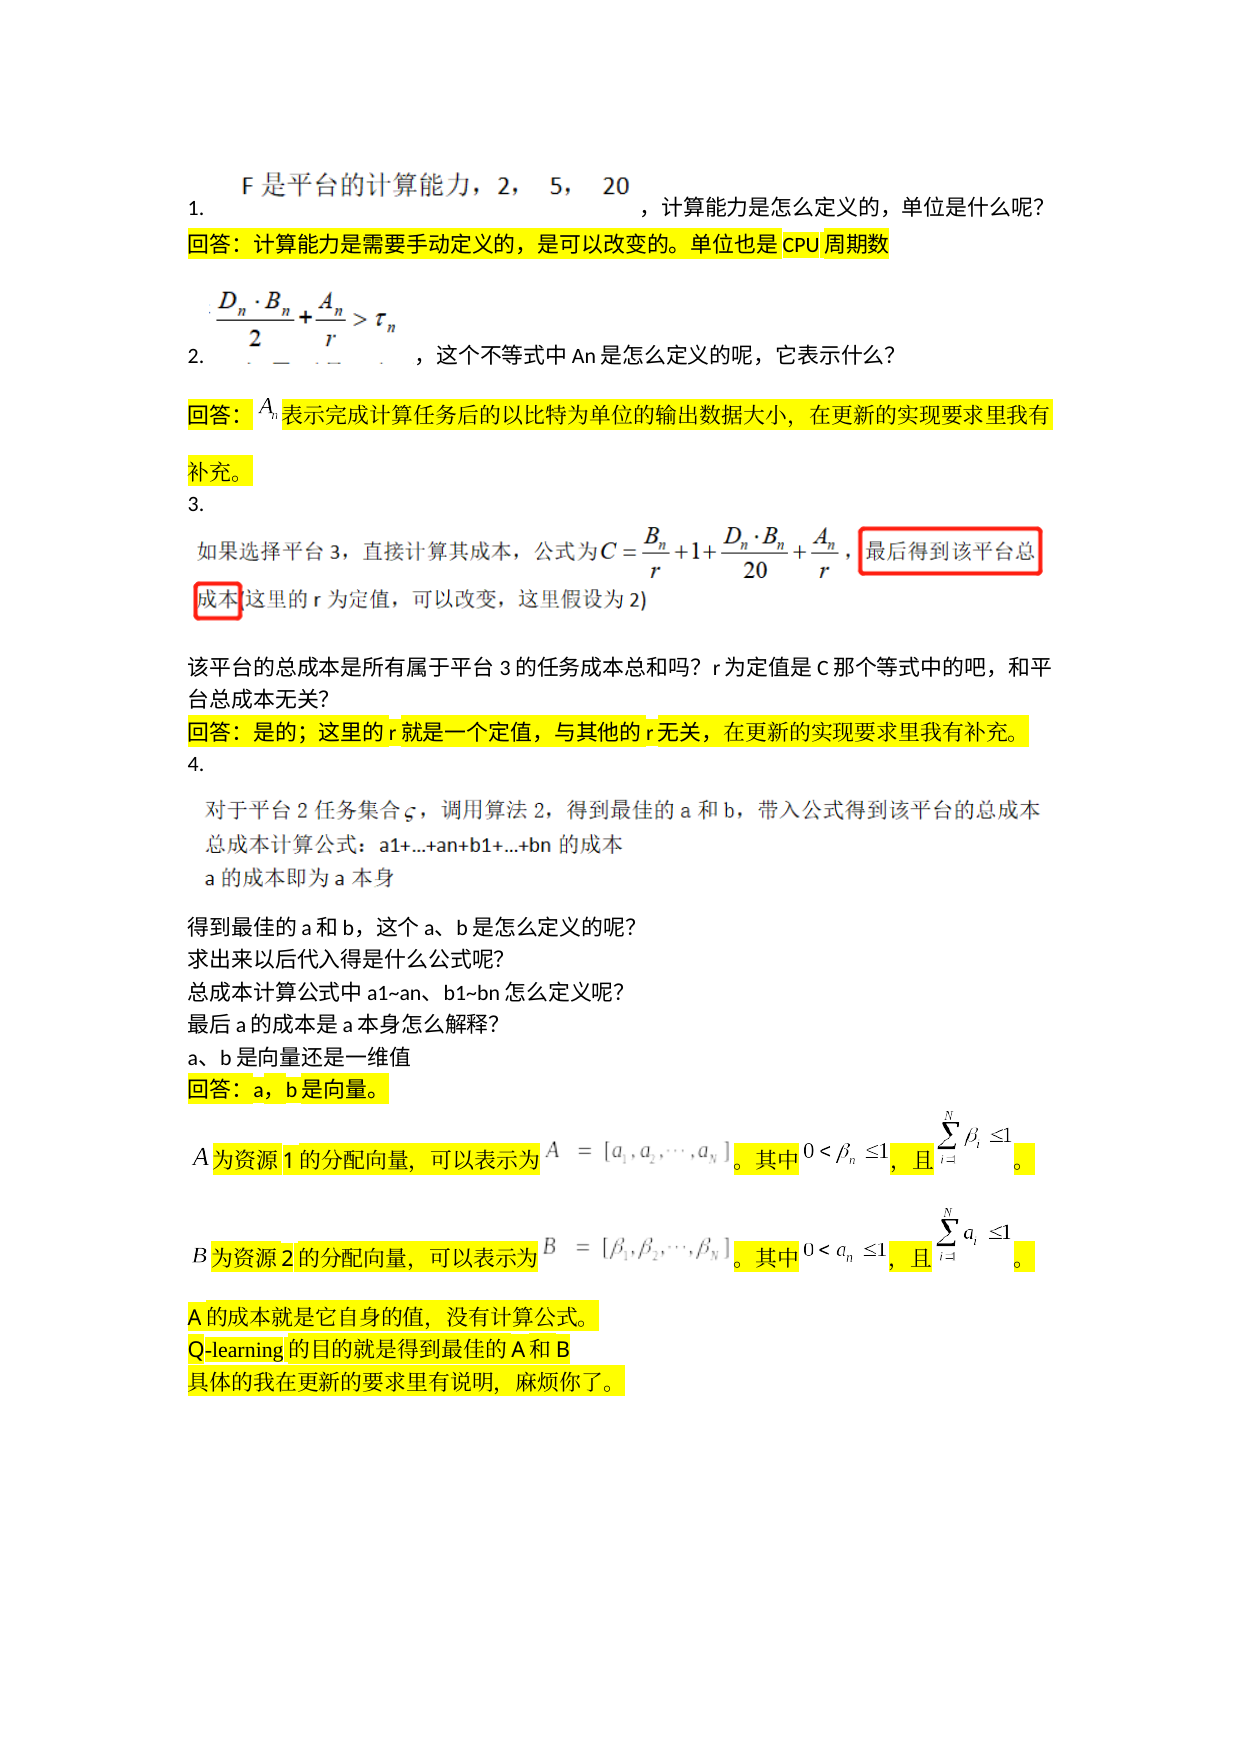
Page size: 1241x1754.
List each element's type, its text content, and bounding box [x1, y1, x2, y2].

text Q-learning的目的就是得到最佳的A和B [187, 1332, 1053, 1364]
text 回答：a，b是向量。 [187, 1072, 1053, 1104]
text 为资源2的分配向量，可以表示为。其中，且。 [187, 1202, 1053, 1299]
text a、b是向量还是一维值 [187, 1039, 1053, 1072]
picture [187, 779, 1052, 904]
text A的成本就是它自身的值，没有计算公式。 [187, 1299, 1053, 1332]
text 最后a的成本是a本身怎么解释？ [187, 1007, 1053, 1039]
picture [209, 162, 639, 216]
list ，这个不等式中An是怎么定义的呢，它表示什么？ [187, 259, 1053, 389]
text 为资源1的分配向量，可以表示为。其中，且。 [187, 1104, 1053, 1202]
list 该平台的总成本是所有属于平台3的任务成本总和吗？r为定值是C那个等式中的吧，和平台总成本无关？ [187, 487, 1053, 519]
list 该平台的总成本是所有属于平台3的任务成本总和吗？r为定值是C那个等式中的吧，和平台总成本无关？ [187, 634, 1053, 714]
text 回答：是的；这里的r就是一个定值，与其他的r无关，在更新的实现要求里我有补充。 [187, 714, 1053, 747]
picture [209, 259, 414, 364]
text 具体的我在更新的要求里有说明，麻烦你了。 [187, 1364, 1053, 1397]
text 回答：计算能力是需要手动定义的，是可以改变的。单位也是CPU周期数 [187, 227, 1053, 259]
text 回答：表示完成计算任务后的以比特为单位的输出数据大小，在更新的实现要求里我有补充。 [187, 389, 1053, 487]
text 求出来以后代入得是什么公式呢？ [187, 942, 1053, 974]
text 总成本计算公式中a1~an、b1~bn怎么定义呢？ [187, 974, 1053, 1007]
picture [187, 519, 1053, 634]
